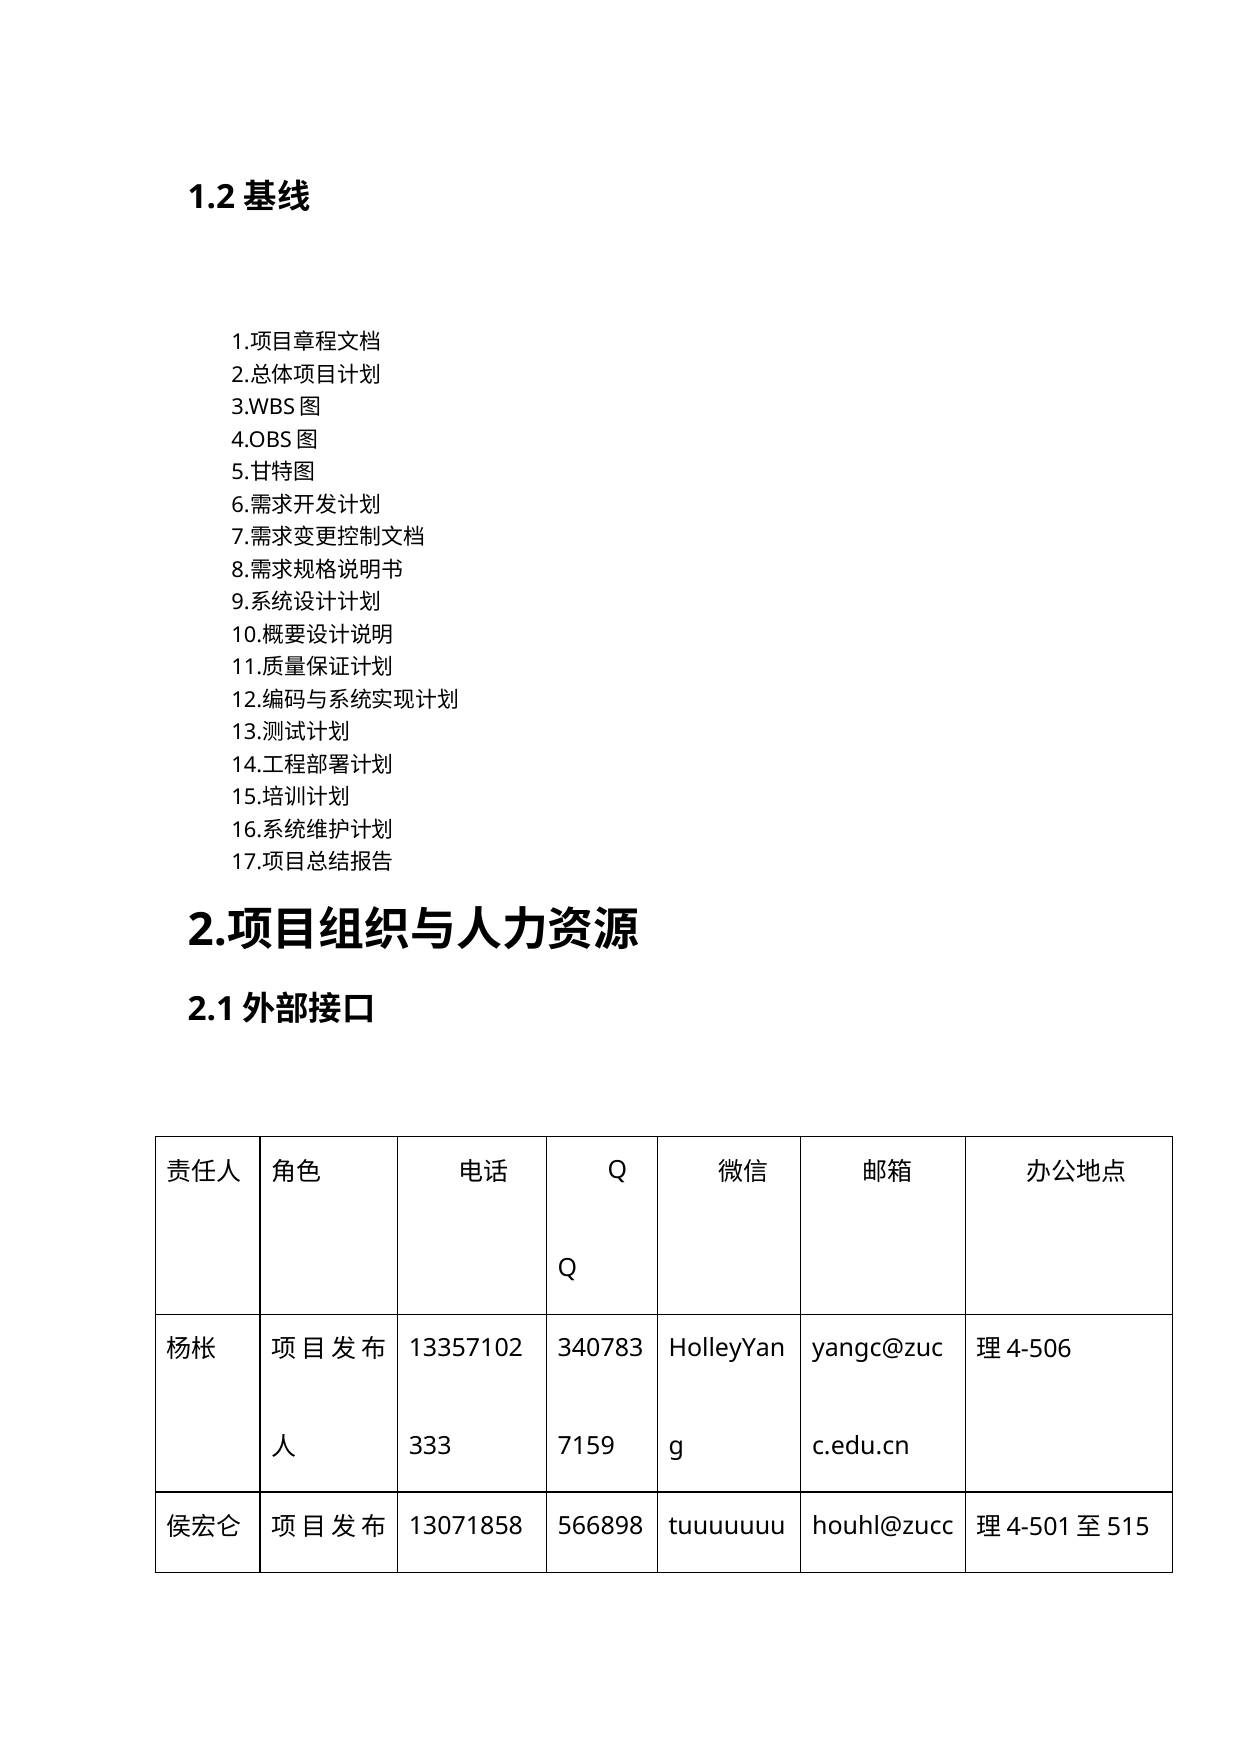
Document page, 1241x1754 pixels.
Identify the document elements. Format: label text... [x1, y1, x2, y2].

text 3.WBS图 [187, 389, 1053, 421]
table_cell houhl@zucc.edu.cn [801, 1493, 965, 1572]
text 6.需求开发计划 [187, 486, 1053, 519]
list 基线 [187, 162, 1053, 227]
text 12.编码与系统实现计划 [187, 681, 1053, 714]
table_header 责任人 [156, 1137, 259, 1313]
text 2.总体项目计划 [187, 356, 1053, 389]
table_cell 3407837159 [547, 1315, 657, 1491]
table_cell 侯宏仑 [156, 1493, 259, 1572]
table_header 邮箱 [801, 1137, 965, 1313]
text 10.概要设计说明 [187, 616, 1053, 649]
text 4.OBS图 [187, 421, 1053, 454]
table_header 办公地点 [966, 1137, 1172, 1313]
text 2.项目组织与人力资源 [187, 876, 1053, 974]
text 5.甘特图 [187, 454, 1053, 486]
table_cell 项目发布人 [261, 1315, 397, 1491]
table_cell 13357102333 [398, 1315, 546, 1491]
text 11.质量保证计划 [187, 649, 1053, 681]
text 14.工程部署计划 [187, 746, 1053, 779]
table_cell tuuuuuuudou [658, 1493, 800, 1572]
table_cell yangc@zucc.edu.cn [801, 1315, 965, 1491]
table_cell 56689824 [547, 1493, 657, 1572]
text 13.测试计划 [187, 714, 1053, 746]
text 7.需求变更控制文档 [187, 519, 1053, 551]
table_cell 理4-506 [966, 1315, 1172, 1491]
text 2.1外部接口 [187, 974, 1053, 1039]
table_header 电话 [398, 1137, 546, 1313]
table_cell 项目发布人 [261, 1493, 397, 1572]
text 15.培训计划 [187, 779, 1053, 811]
table_header QQ [547, 1137, 657, 1313]
text 9.系统设计计划 [187, 584, 1053, 616]
table_cell HolleyYang [658, 1315, 800, 1491]
table_header 角色 [261, 1137, 397, 1313]
text 16.系统维护计划 [187, 811, 1053, 844]
table_cell 13071858629 [398, 1493, 546, 1572]
table_header 微信 [658, 1137, 800, 1313]
text 8.需求规格说明书 [187, 551, 1053, 584]
table_cell 杨枨 [156, 1315, 259, 1491]
text 17.项目总结报告 [187, 844, 1053, 876]
table_cell 理4-501至515 [966, 1493, 1172, 1572]
text 1.项目章程文档 [187, 324, 1053, 356]
